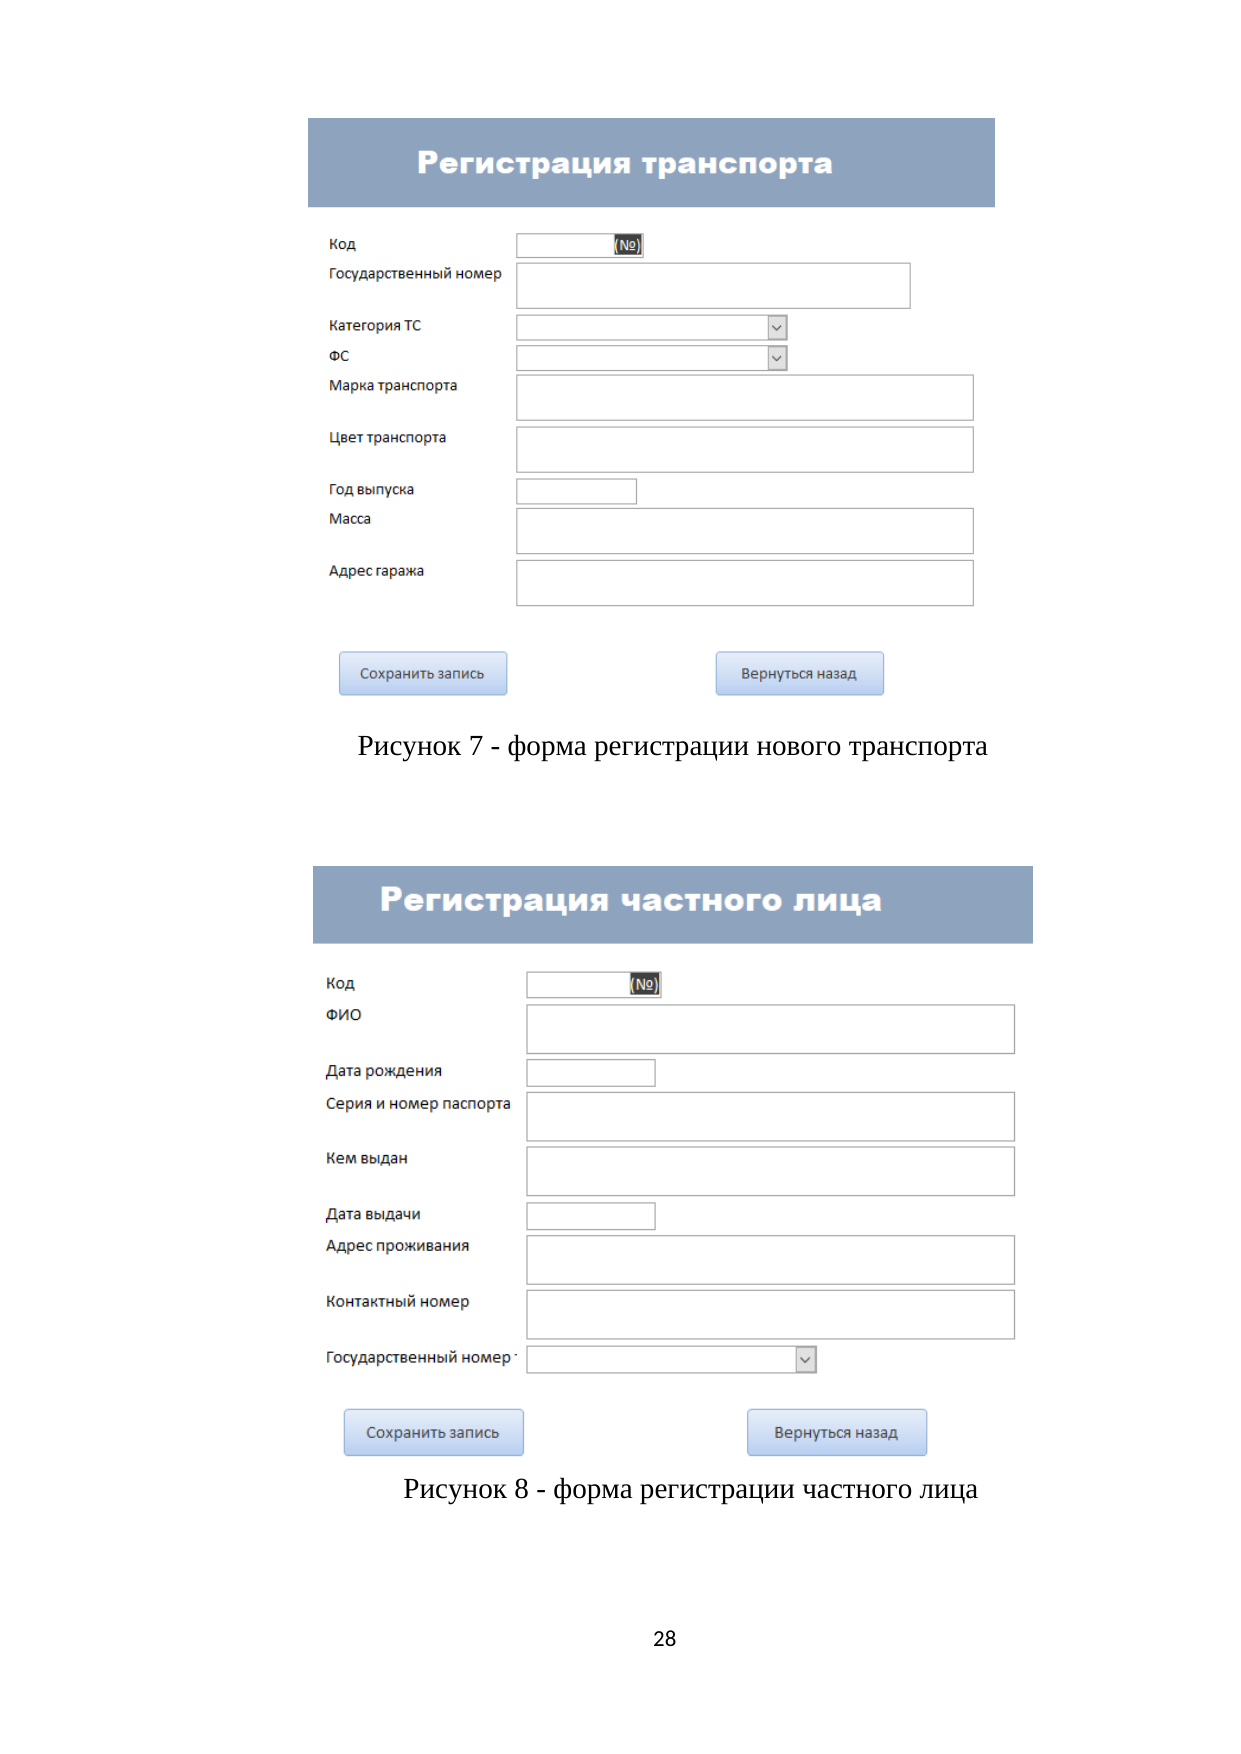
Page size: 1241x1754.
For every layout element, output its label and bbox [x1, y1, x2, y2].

picture [313, 866, 1033, 1489]
picture [308, 118, 995, 717]
